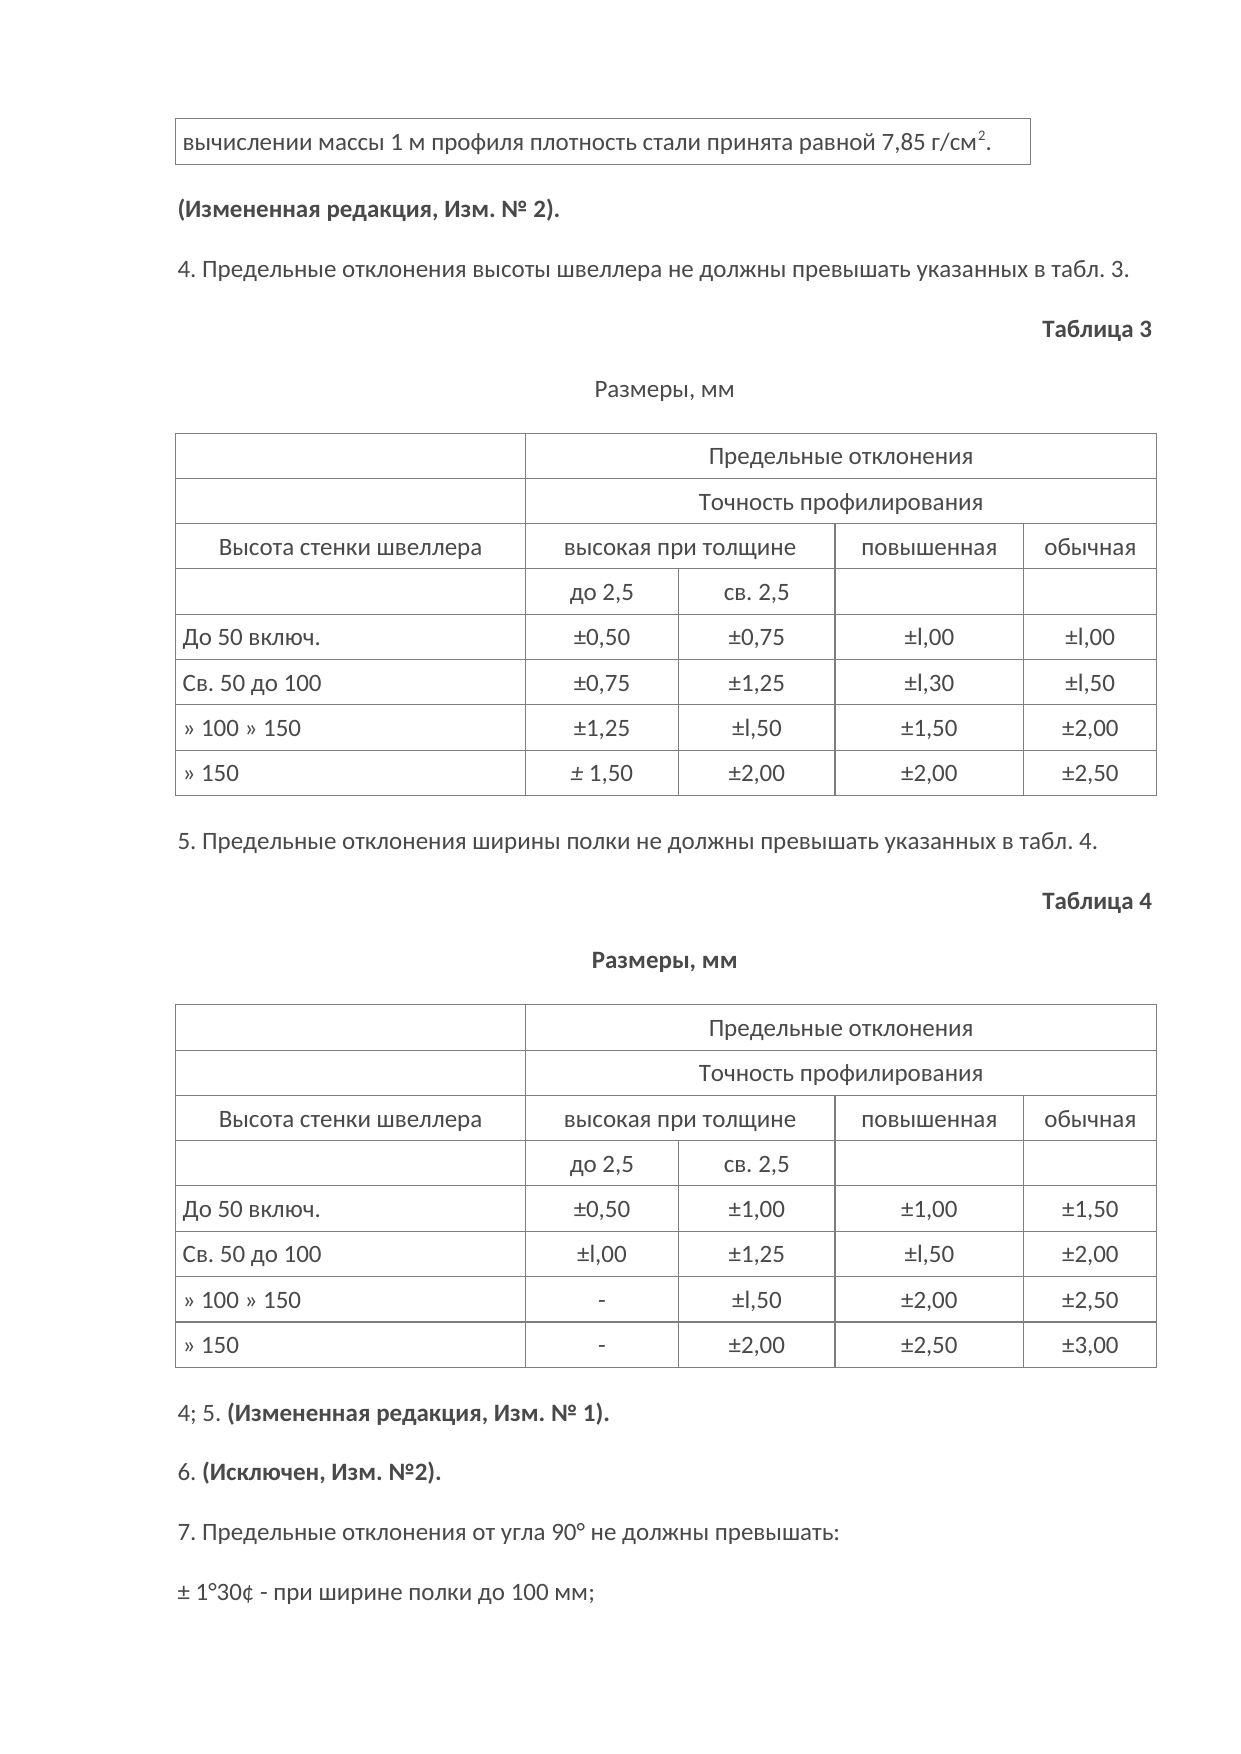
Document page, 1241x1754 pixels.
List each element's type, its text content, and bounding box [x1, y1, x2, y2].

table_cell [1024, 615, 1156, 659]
text Таблица 3 [177, 313, 1152, 343]
text Размеры, мм [177, 944, 1152, 975]
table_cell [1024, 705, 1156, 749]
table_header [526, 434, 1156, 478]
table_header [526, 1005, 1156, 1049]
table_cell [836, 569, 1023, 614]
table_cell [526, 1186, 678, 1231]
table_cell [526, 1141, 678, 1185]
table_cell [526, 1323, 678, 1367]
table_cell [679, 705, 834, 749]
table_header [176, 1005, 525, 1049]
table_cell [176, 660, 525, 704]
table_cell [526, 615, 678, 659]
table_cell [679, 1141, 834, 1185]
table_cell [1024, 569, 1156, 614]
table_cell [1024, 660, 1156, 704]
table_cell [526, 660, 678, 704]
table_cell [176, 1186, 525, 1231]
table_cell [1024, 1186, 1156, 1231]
text 7. Предельные отклонения от угла 90° не должны превышать: [177, 1516, 1152, 1547]
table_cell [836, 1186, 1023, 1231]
text 6. (Исключен, Изм. №2). [177, 1457, 1152, 1487]
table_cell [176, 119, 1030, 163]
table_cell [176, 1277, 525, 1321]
text 5. Предельные отклонения ширины полки не должны превышать указанных в табл. 4. [177, 825, 1152, 856]
text 4. Предельные отклонения высоты швеллера не должны превышать указанных в табл. 3. [177, 253, 1152, 284]
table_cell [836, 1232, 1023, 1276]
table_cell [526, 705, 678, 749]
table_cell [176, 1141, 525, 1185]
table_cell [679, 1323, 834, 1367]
text 4; 5. (Измененная редакция, Изм. № 1). [177, 1397, 1152, 1427]
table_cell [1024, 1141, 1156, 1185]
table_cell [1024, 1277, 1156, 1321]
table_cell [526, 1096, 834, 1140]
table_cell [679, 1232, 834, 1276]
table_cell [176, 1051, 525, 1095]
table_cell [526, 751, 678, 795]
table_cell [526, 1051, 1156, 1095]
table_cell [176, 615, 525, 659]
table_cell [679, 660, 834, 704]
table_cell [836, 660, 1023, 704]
text (Измененная редакция, Изм. № 2). [177, 194, 1152, 224]
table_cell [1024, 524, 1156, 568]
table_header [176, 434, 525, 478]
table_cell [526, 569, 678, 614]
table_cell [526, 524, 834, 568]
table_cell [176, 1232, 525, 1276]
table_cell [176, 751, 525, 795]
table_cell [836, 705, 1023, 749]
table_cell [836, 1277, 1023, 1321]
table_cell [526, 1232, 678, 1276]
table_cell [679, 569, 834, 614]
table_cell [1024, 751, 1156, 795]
text ± 1°30¢ - при ширине полки до 100 мм; [177, 1576, 1152, 1606]
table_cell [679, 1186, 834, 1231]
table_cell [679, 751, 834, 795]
text Таблица 4 [177, 885, 1152, 915]
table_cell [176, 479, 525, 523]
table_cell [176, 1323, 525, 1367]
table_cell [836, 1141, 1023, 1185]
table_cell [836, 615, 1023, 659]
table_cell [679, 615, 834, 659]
text Размеры, мм [177, 373, 1152, 403]
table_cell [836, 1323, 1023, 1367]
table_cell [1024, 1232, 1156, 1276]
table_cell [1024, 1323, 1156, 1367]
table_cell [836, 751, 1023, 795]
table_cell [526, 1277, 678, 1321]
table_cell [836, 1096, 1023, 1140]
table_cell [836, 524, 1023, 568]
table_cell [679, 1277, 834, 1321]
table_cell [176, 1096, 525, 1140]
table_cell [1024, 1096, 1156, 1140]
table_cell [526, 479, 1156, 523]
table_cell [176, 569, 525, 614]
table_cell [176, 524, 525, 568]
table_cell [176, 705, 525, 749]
